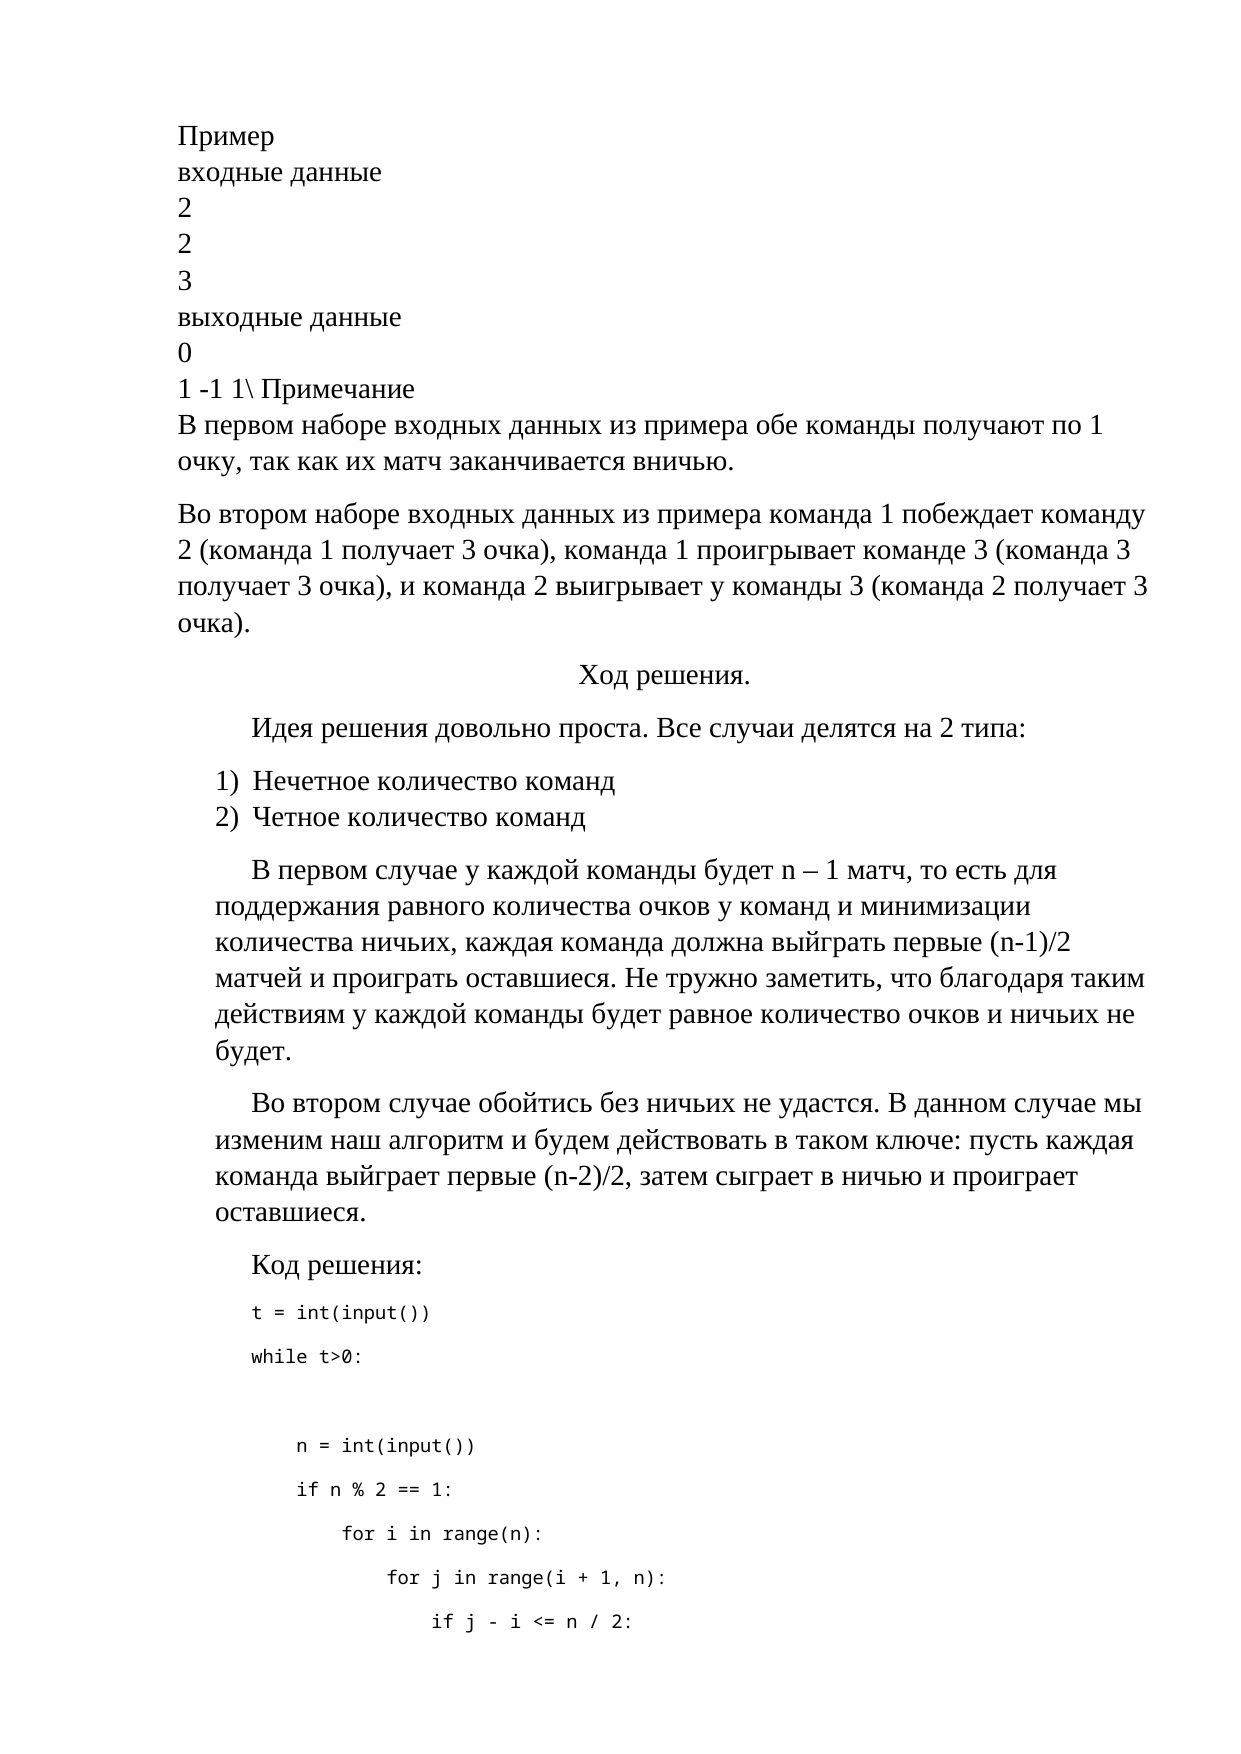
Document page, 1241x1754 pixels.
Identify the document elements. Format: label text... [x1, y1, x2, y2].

list Четное количество команд [215, 799, 1152, 833]
text Во втором наборе входных данных из примера команда 1 побеждает команду 2 (команда 1 получает 3 очка), команда 1 проигрывает команде 3 (команда 3 получает 3 очка), и команда 2 выигрывает у команды 3 (команда 2 получает 3 очка). [177, 496, 1152, 638]
text Идея решения довольно проста. Все случаи делятся на 2 типа: [177, 710, 1152, 744]
text if n % 2 == 1: [215, 1476, 1152, 1502]
list Нечетное количество команд [215, 763, 1152, 797]
text for i in range(n): [215, 1521, 1152, 1546]
text t = int(input()) [215, 1300, 1152, 1325]
text while t>0: [215, 1344, 1152, 1369]
text for j in range(i + 1, n): [215, 1565, 1152, 1590]
text Код решения: [215, 1247, 1152, 1280]
text Во втором случае обойтись без ничьих не удастся. В данном случае мы изменим наш алгоритм и будем действовать в таком ключе: пусть каждая команда выйграет первые (n-2)/2, затем сыграет в ничью и проиграет оставшиеся. [215, 1086, 1152, 1228]
text Пример входные данные 2 2 3 выходные данные 0 1 -1 1\ Примечание В первом наборе входных данных из примера обе команды получают по 1 очку, так как их матч заканчивается вничью. [177, 118, 1152, 477]
text В первом случае у каждой команды будет n – 1 матч, то есть для поддержания равного количества очков у команд и минимизации количества ничьих, каждая команда должна выйграть первые (n-1)/2 матчей и проиграть оставшиеся. Не тружно заметить, что благодаря таким действиям у каждой команды будет равное количество очков и ничьих не будет. [215, 852, 1152, 1066]
text if j - i <= n / 2: [215, 1609, 1152, 1634]
text Ход решения. [177, 657, 1152, 691]
text n = int(input()) [215, 1432, 1152, 1458]
